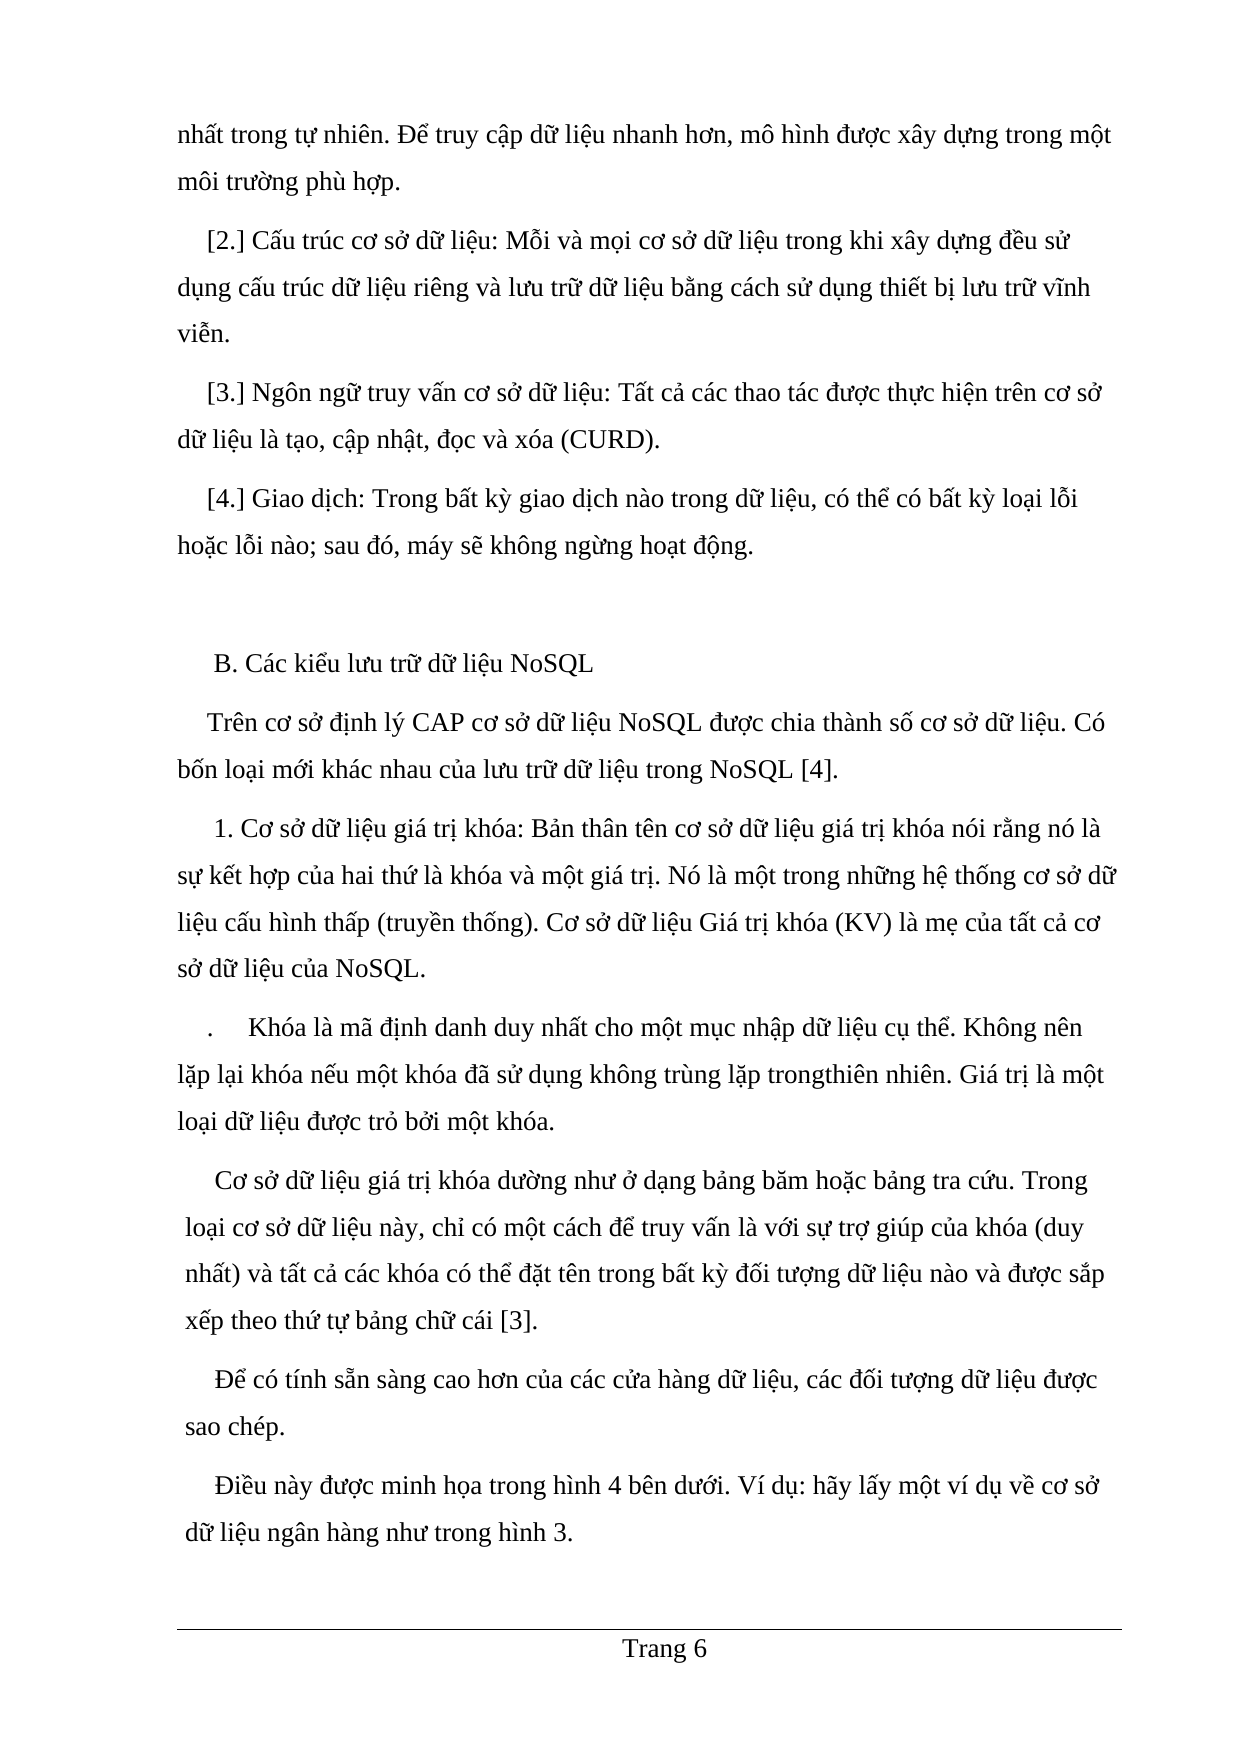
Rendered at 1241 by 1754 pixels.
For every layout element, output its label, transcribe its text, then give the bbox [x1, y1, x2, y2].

text .  Khóa là mã định danh duy nhất cho một mục nhập dữ liệu cụ thể. Không nên lặp lại khóa nếu một khóa đã sử dụng không trùng lặp trongthiên nhiên. Giá trị là một loại dữ liệu được trỏ bởi một khóa. [177, 1011, 1122, 1136]
text [2.] Cấu trúc cơ sở dữ liệu: Mỗi và mọi cơ sở dữ liệu trong khi xây dựng đều sử dụng cấu trúc dữ liệu riêng và lưu trữ dữ liệu bằng cách sử dụng thiết bị lưu trữ vĩnh viễn. [177, 224, 1122, 348]
text B. Các kiểu lưu trữ dữ liệu NoSQL [177, 647, 1122, 678]
text Trên cơ sở định lý CAP cơ sở dữ liệu NoSQL được chia thành số cơ sở dữ liệu. Có bốn loại mới khác nhau của lưu trữ dữ liệu trong NoSQL [4]. [177, 706, 1122, 784]
text [3.] Ngôn ngữ truy vấn cơ sở dữ liệu: Tất cả các thao tác được thực hiện trên cơ sở dữ liệu là tạo, cập nhật, đọc và xóa (CURD). [177, 376, 1122, 454]
text Cơ sở dữ liệu giá trị khóa dường như ở dạng bảng băm hoặc bảng tra cứu. Trong loại cơ sở dữ liệu này, chỉ có một cách để truy vấn là với sự trợ giúp của khóa (duy nhất) và tất cả các khóa có thể đặt tên trong bất kỳ đối tượng dữ liệu nào và được sắp xếp theo thứ tự bảng chữ cái [3]. [185, 1164, 1122, 1335]
text [4.] Giao dịch: Trong bất kỳ giao dịch nào trong dữ liệu, có thể có bất kỳ loại lỗi hoặc lỗi nào; sau đó, máy sẽ không ngừng hoạt động. [177, 482, 1122, 560]
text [177, 118, 1122, 196]
text Để có tính sẵn sàng cao hơn của các cửa hàng dữ liệu, các đối tượng dữ liệu được sao chép. [185, 1363, 1122, 1441]
text 1. Cơ sở dữ liệu giá trị khóa: Bản thân tên cơ sở dữ liệu giá trị khóa nói rằng nó là sự kết hợp của hai thứ là khóa và một giá trị. Nó là một trong những hệ thống cơ sở dữ liệu cấu hình thấp (truyền thống). Cơ sở dữ liệu Giá trị khóa (KV) là mẹ của tất cả cơ sở dữ liệu của NoSQL. [177, 812, 1122, 983]
text Điều này được minh họa trong hình 4 bên dưới. Ví dụ: hãy lấy một ví dụ về cơ sở dữ liệu ngân hàng như trong hình 3. [185, 1469, 1122, 1547]
